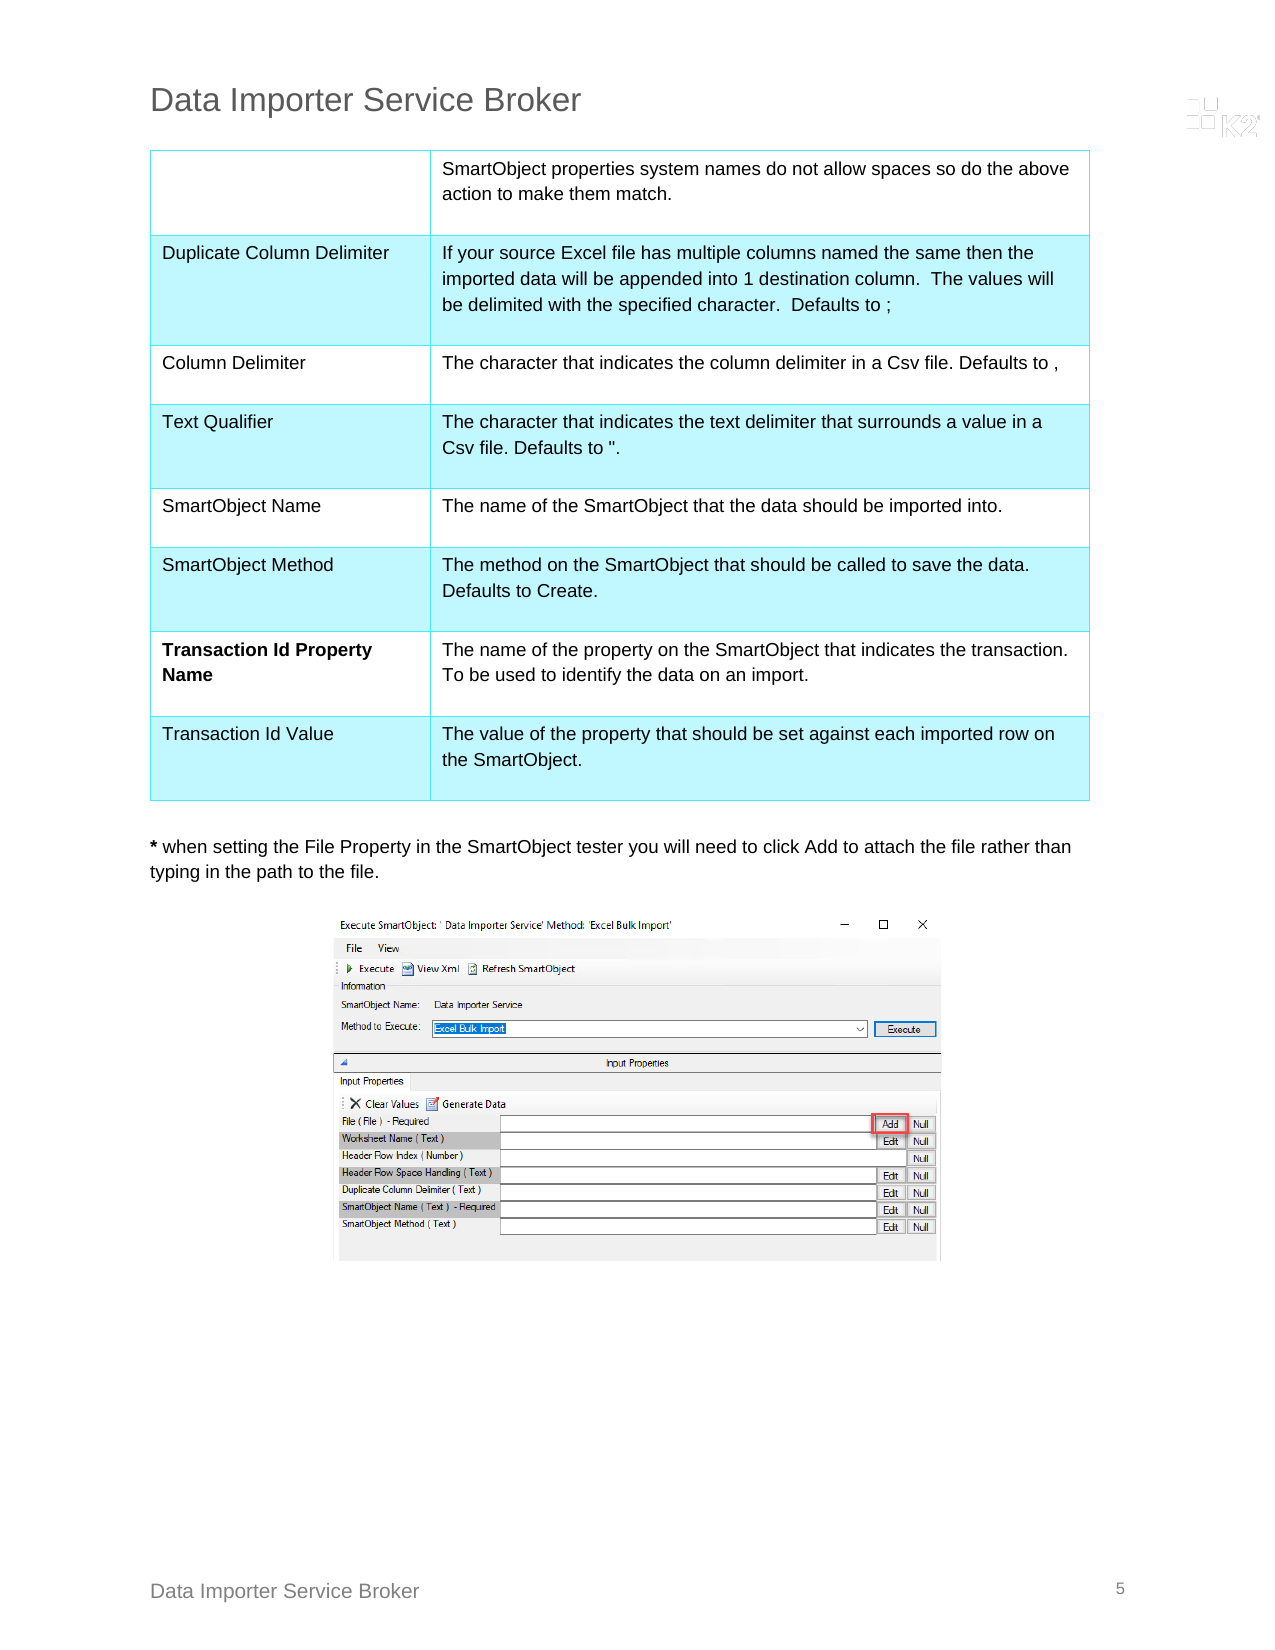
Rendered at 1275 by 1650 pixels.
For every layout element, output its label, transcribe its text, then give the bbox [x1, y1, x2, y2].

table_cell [151, 151, 430, 234]
table_cell The name of the property on the SmartObject that indicates the transaction. To be used to identify the data on an import. [431, 632, 1089, 716]
table_cell The character that indicates the column delimiter in a Csv file. Defaults to , [431, 346, 1089, 403]
text * when setting the File Property in the SmartObject tester you will need to click Add to attach the file rather than typing in the path to the file. [150, 807, 1125, 883]
table_cell The method on the SmartObject that should be called to save the data. Defaults to Create. [431, 548, 1089, 631]
table_cell Transaction Id Value [151, 717, 430, 800]
picture [333, 912, 942, 1261]
table_cell The value of the property that should be set against each imported row on the SmartObject. [431, 717, 1089, 800]
table_cell The name of the SmartObject that the data should be imported into. [431, 489, 1089, 547]
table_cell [431, 151, 1089, 234]
table_cell The character that indicates the text delimiter that surrounds a value in a Csv file. Defaults to ". [431, 405, 1089, 488]
table_cell SmartObject Name [151, 489, 430, 547]
table_cell Transaction Id Property Name [151, 632, 430, 716]
table_cell Column Delimiter [151, 346, 430, 403]
table_cell SmartObject Method [151, 548, 430, 631]
table_cell Text Qualifier [151, 405, 430, 488]
table_cell Duplicate Column Delimiter [151, 236, 430, 345]
table_cell If your source Excel file has multiple columns named the same then the imported data will be appended into 1 destination column. The values will be delimited with the specified character. Defaults to ; [431, 236, 1089, 345]
